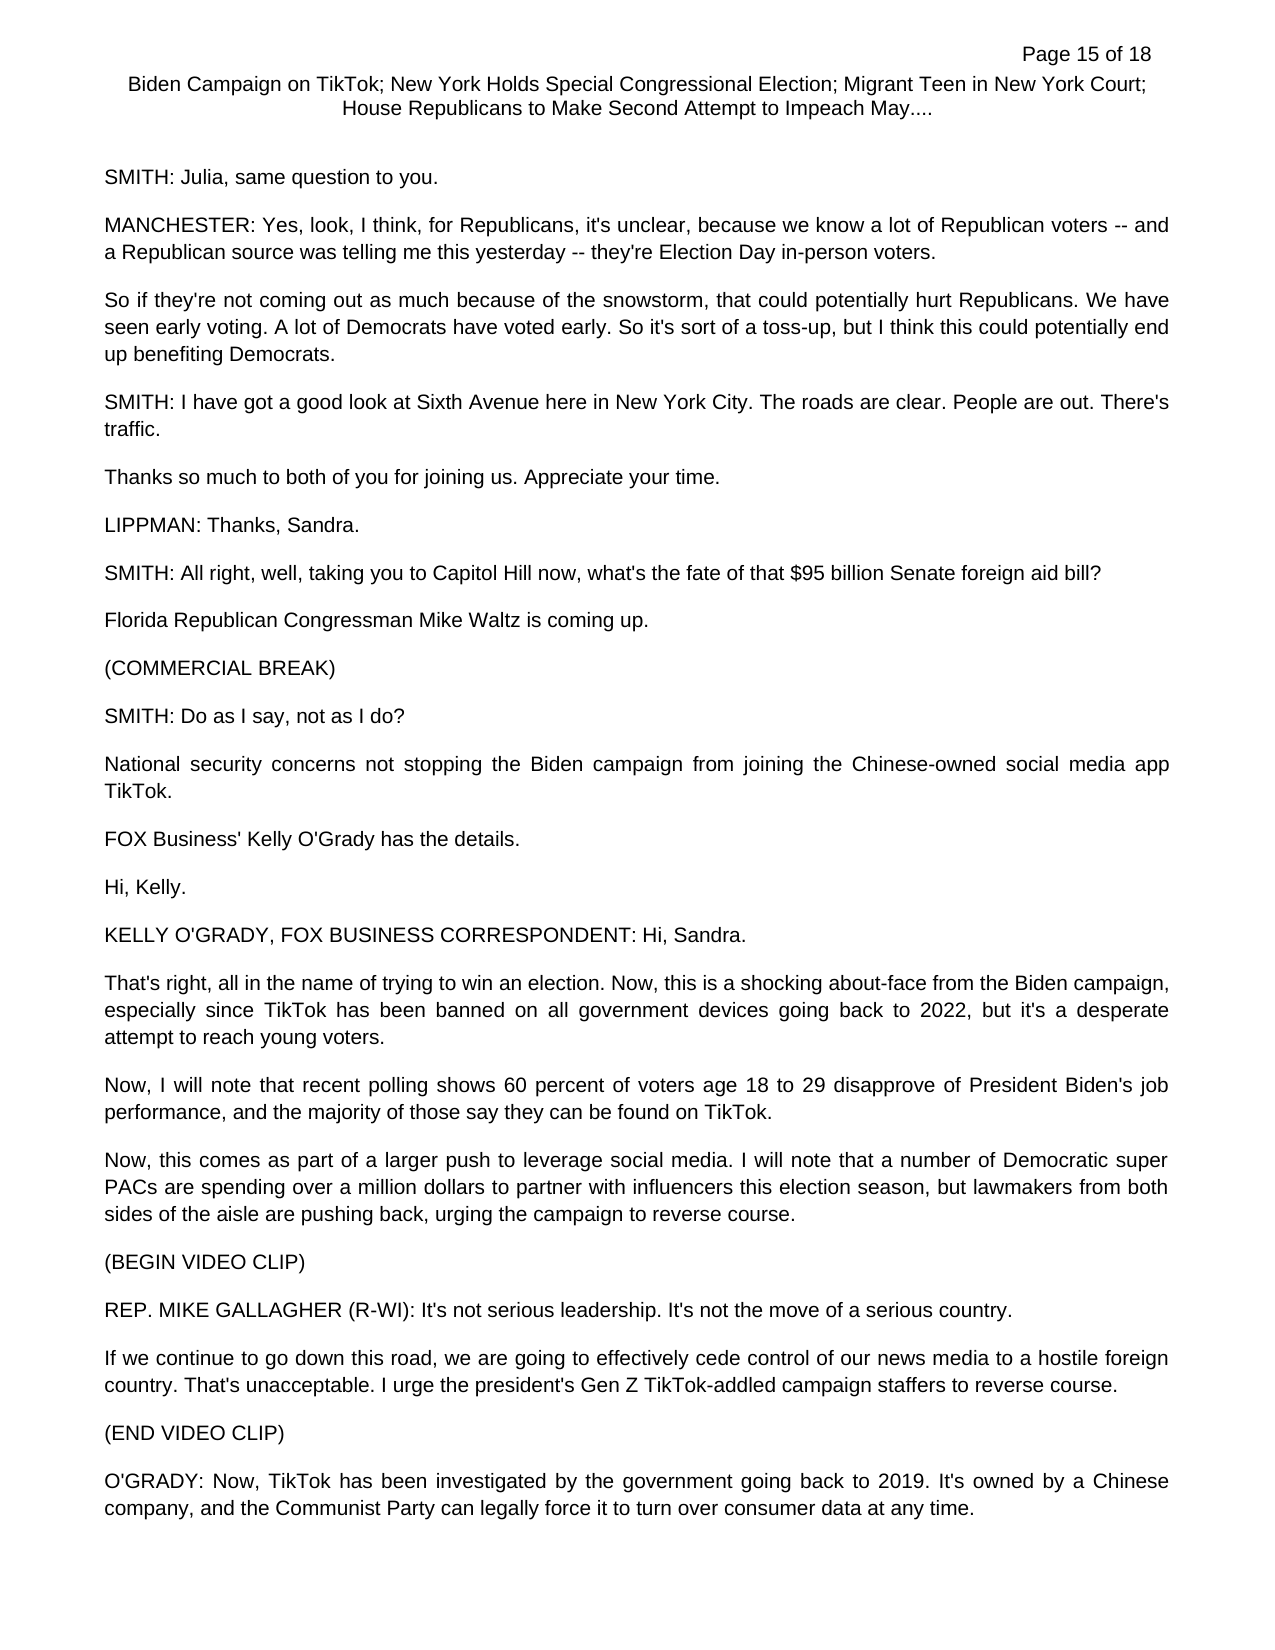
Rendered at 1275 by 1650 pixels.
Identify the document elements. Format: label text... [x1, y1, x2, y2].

text SMITH: All right, well, taking you to Capitol Hill now, what's the fate of that $95 billion Senate foreign aid bill? [104, 557, 1171, 584]
text KELLY O'GRADY, FOX BUSINESS CORRESPONDENT: Hi, Sandra. [104, 920, 1171, 947]
text (COMMERCIAL BREAK) [104, 653, 1171, 680]
text O'GRADY: Now, TikTok has been investigated by the government going back to 2019. It's owned by a Chinese company, and the Communist Party can legally force it to turn over consumer data at any time. [104, 1466, 1171, 1520]
text So if they're not coming out as much because of the snowstorm, that could potentially hurt Republicans. We have seen early voting. A lot of Democrats have voted early. So it's sort of a toss-up, but I think this could potentially end up benefiting Democrats. [104, 284, 1171, 366]
text Now, this comes as part of a larger push to leverage social media. I will note that a number of Democratic super PACs are spending over a million dollars to partner with influencers this election season, but lawmakers from both sides of the aisle are pushing back, urging the campaign to reverse course. [104, 1145, 1171, 1226]
text (BEGIN VIDEO CLIP) [104, 1247, 1171, 1274]
text FOX Business' Kelly O'Grady has the details. [104, 824, 1171, 851]
text MANCHESTER: Yes, look, I think, for Republicans, it's unclear, because we know a lot of Republican voters -- and a Republican source was telling me this yesterday -- they're Election Day in-person voters. [104, 209, 1171, 263]
text National security concerns not stopping the Biden campaign from joining the Chinese-owned social media app TikTok. [104, 749, 1171, 803]
text Thanks so much to both of you for joining us. Appreciate your time. [104, 461, 1171, 488]
text Florida Republican Congressman Mike Waltz is coming up. [104, 605, 1171, 632]
text Now, I will note that recent polling shows 60 percent of voters age 18 to 29 disapprove of President Biden's job performance, and the majority of those say they can be found on TikTok. [104, 1070, 1171, 1124]
text LIPPMAN: Thanks, Sandra. [104, 509, 1171, 536]
text That's right, all in the name of trying to win an election. Now, this is a shocking about-face from the Biden campaign, especially since TikTok has been banned on all government devices going back to 2022, but it's a desperate attempt to reach young voters. [104, 968, 1171, 1049]
text Hi, Kelly. [104, 872, 1171, 899]
text SMITH: I have got a good look at Sixth Avenue here in New York City. The roads are clear. People are out. There's traffic. [104, 386, 1171, 441]
text If we continue to go down this road, we are going to effectively cede control of our news media to a hostile foreign country. That's unacceptable. I urge the president's Gen Z TikTok-addled campaign staffers to reverse course. [104, 1343, 1171, 1397]
text (END VIDEO CLIP) [104, 1418, 1171, 1445]
text REP. MIKE GALLAGHER (R-WI): It's not serious leadership. It's not the move of a serious country. [104, 1295, 1171, 1322]
text SMITH: Julia, same question to you. [104, 161, 1171, 188]
text SMITH: Do as I say, not as I do? [104, 701, 1171, 728]
